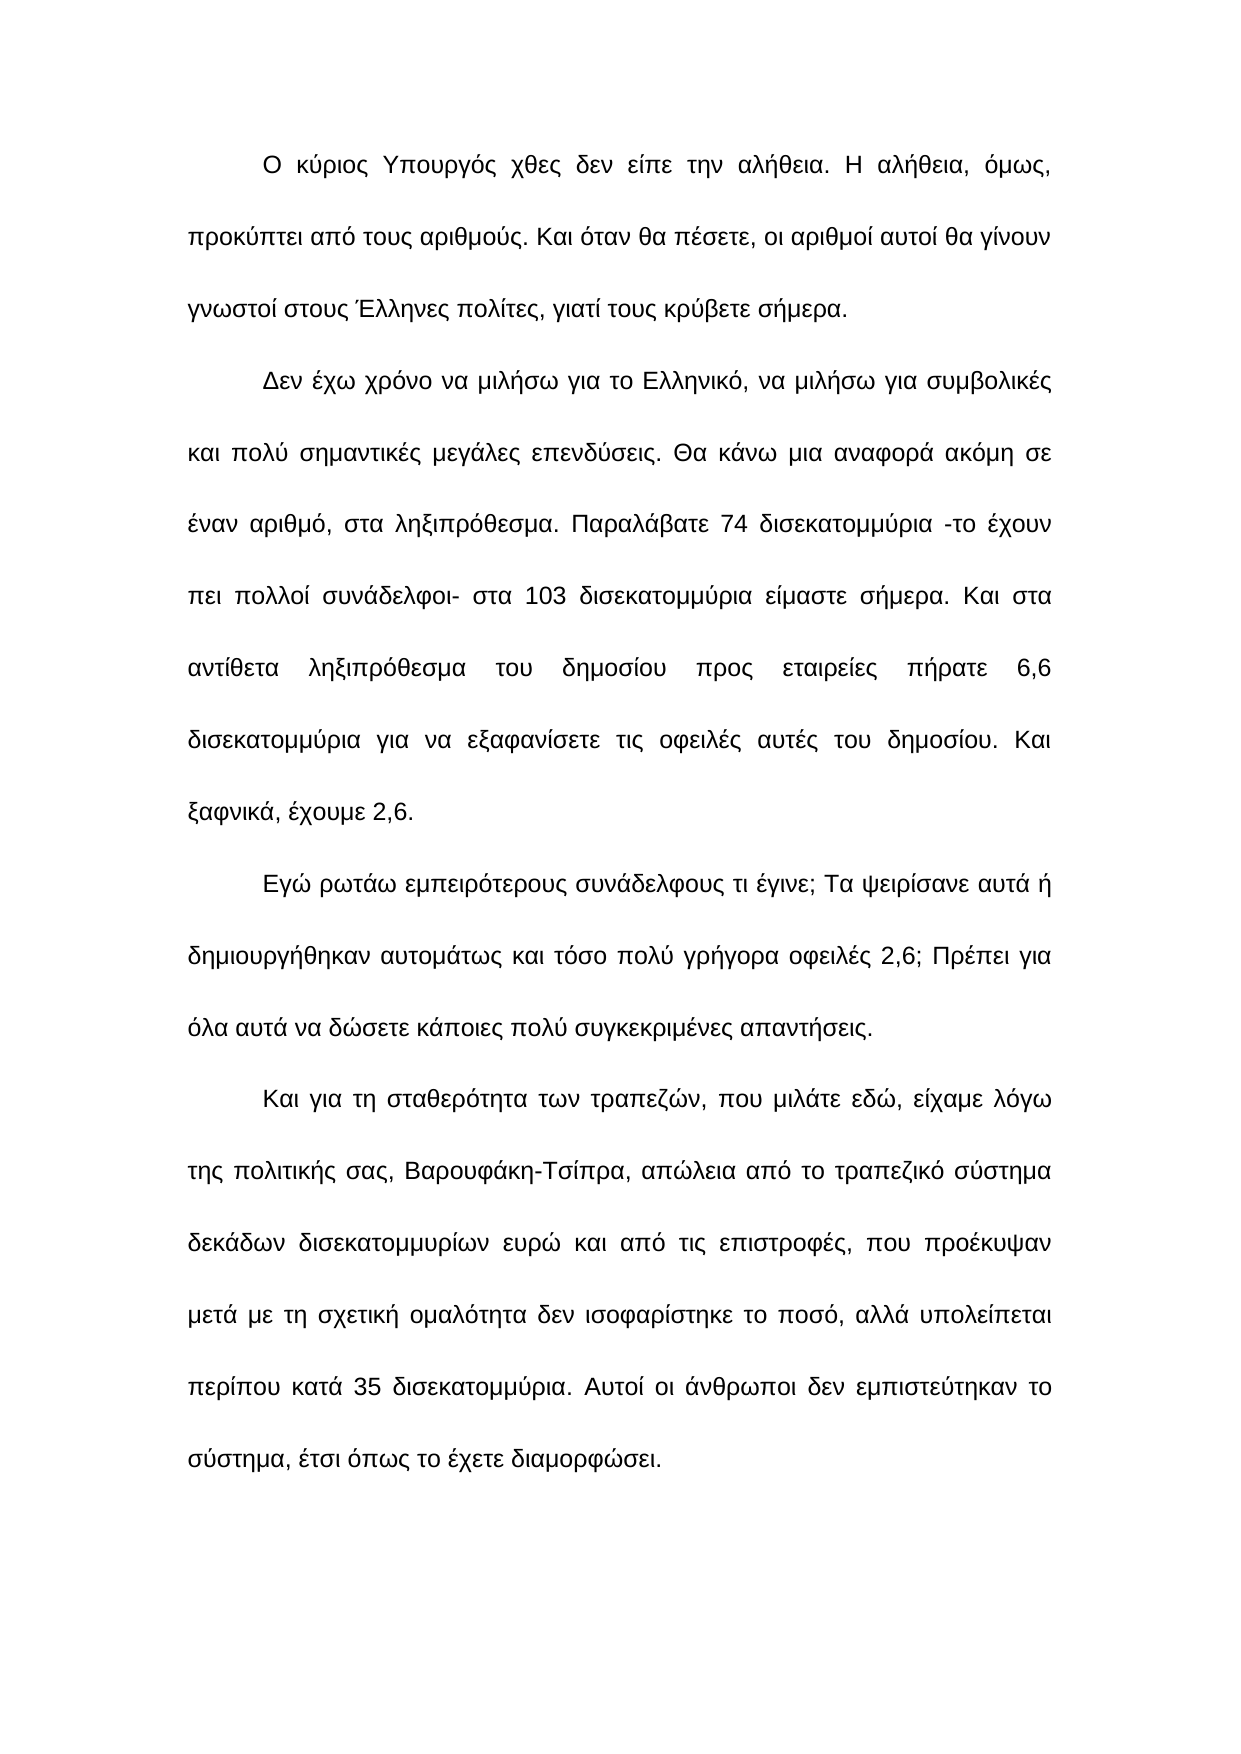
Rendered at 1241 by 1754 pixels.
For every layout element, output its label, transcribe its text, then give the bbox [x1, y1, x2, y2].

text Και για τη σταθερότητα των τραπεζών, που μιλάτε εδώ, είχαμε λόγω της πολιτικής σας, Βαρουφάκη-Τσίπρα, απώλεια από το τραπεζικό σύστημα δεκάδων δισεκατομμυρίων ευρώ και από τις επιστροφές, που προέκυψαν μετά με τη σχετική ομαλότητα δεν ισοφαρίστηκε το ποσό, αλλά υπολείπεται περίπου κατά 35 δισεκατομμύρια. Αυτοί οι άνθρωποι δεν εμπιστεύτηκαν το σύστημα, έτσι όπως το έχετε διαμορφώσει. [187, 1084, 1053, 1472]
text Δεν έχω χρόνο να μιλήσω για το Ελληνικό, να μιλήσω για συμβολικές και πολύ σημαντικές μεγάλες επενδύσεις. Θα κάνω μια αναφορά ακόμη σε έναν αριθμό, στα ληξιπρόθεσμα. Παραλάβατε 74 δισεκατομμύρια -το έχουν πει πολλοί συνάδελφοι- στα 103 δισεκατομμύρια είμαστε σήμερα. Και στα αντίθετα ληξιπρόθεσμα του δημοσίου προς εταιρείες πήρατε 6,6 δισεκατομμύρια για να εξαφανίσετε τις οφειλές αυτές του δημοσίου. Και ξαφνικά, έχουμε 2,6. [187, 366, 1053, 826]
text Ο κύριος Υπουργός χθες δεν είπε την αλήθεια. Η αλήθεια, όμως, προκύπτει από τους αριθμούς. Και όταν θα πέσετε, οι αριθμοί αυτοί θα γίνουν γνωστοί στους Έλληνες πολίτες, γιατί τους κρύβετε σήμερα. [187, 150, 1053, 322]
text Εγώ ρωτάω εμπειρότερους συνάδελφους τι έγινε; Τα ψειρίσανε αυτά ή δημιουργήθηκαν αυτομάτως και τόσο πολύ γρήγορα οφειλές 2,6; Πρέπει για όλα αυτά να δώσετε κάποιες πολύ συγκεκριμένες απαντήσεις. [187, 869, 1053, 1041]
